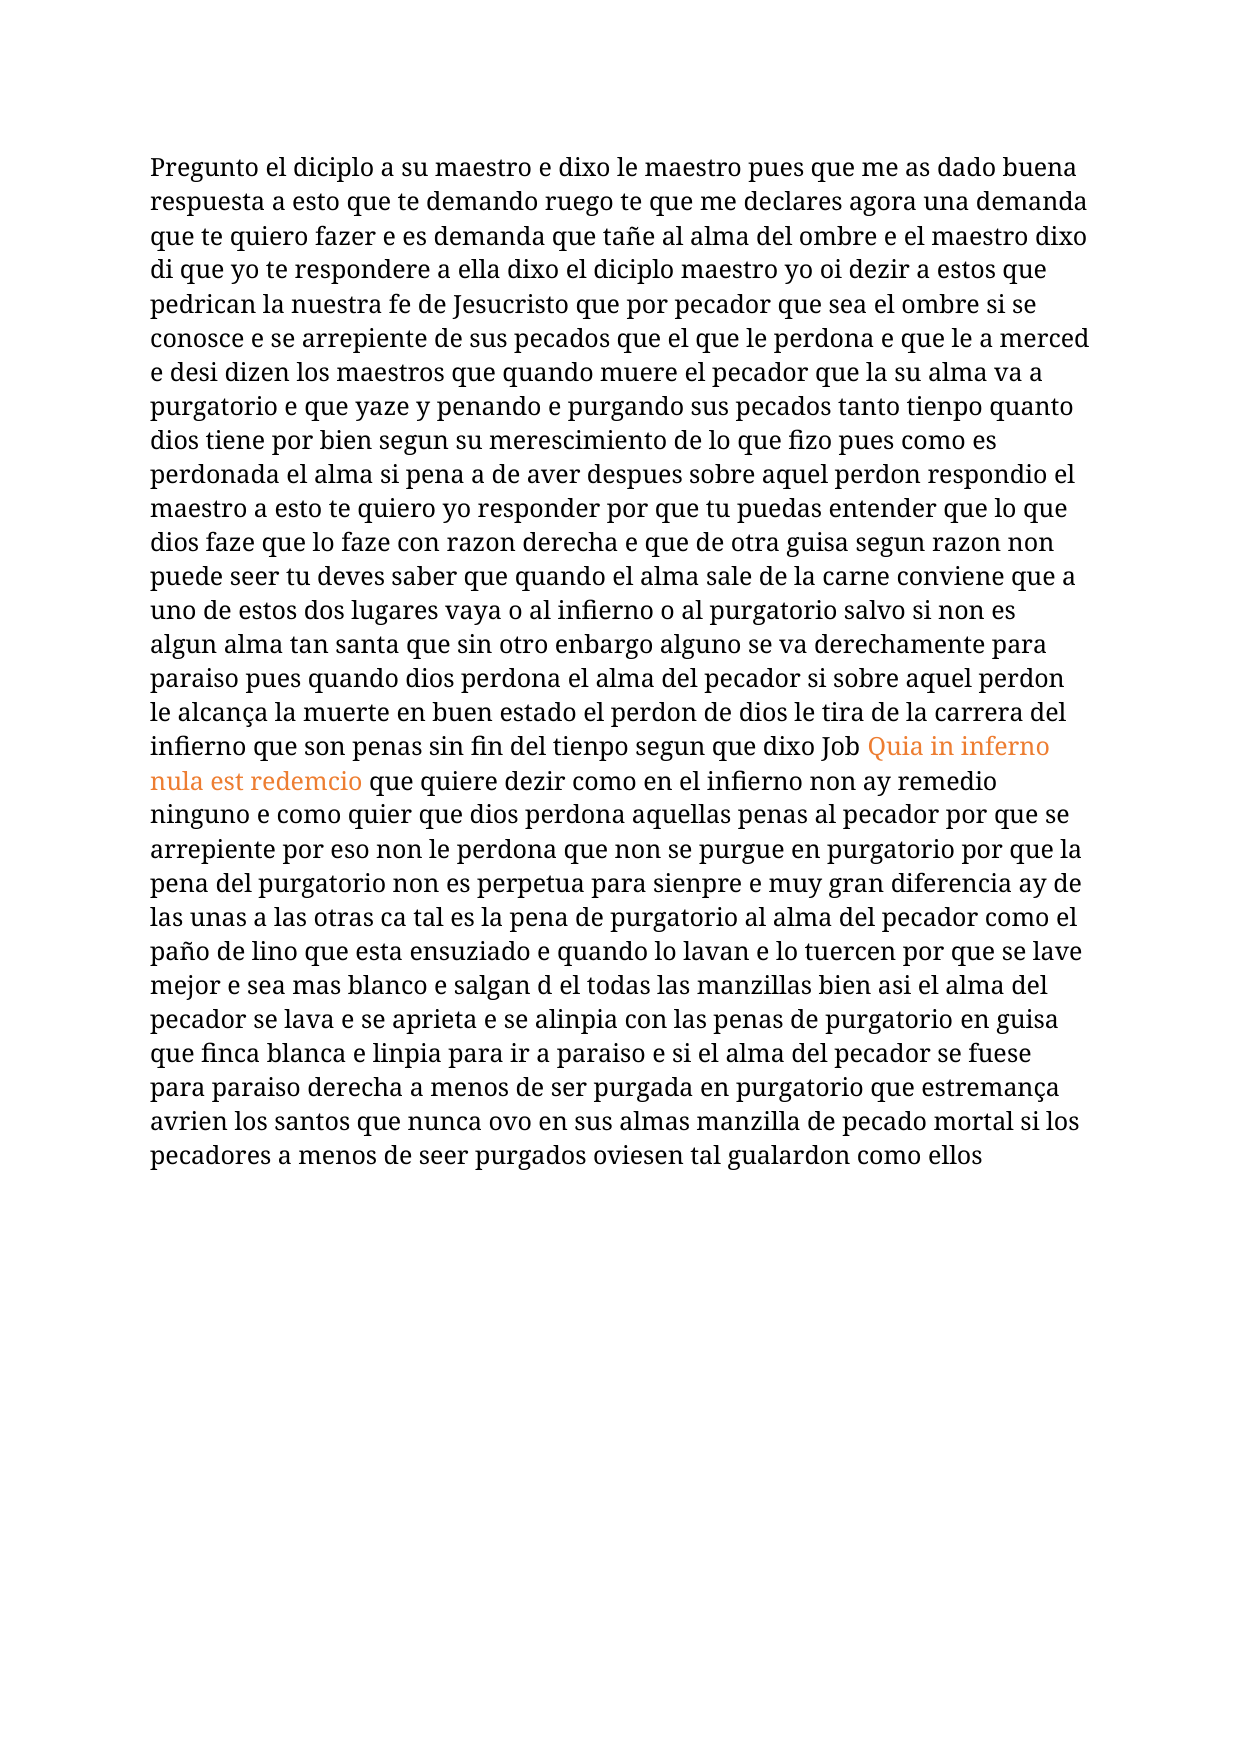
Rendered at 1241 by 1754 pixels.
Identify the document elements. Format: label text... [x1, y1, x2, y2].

text Pregunto el diciplo a su maestro e dixo le maestro pues que me as dado buena respuesta a esto que te demando ruego te que me declares agora una demanda que te quiero fazer e es demanda que tañe al alma del ombre e el maestro dixo di que yo te respondere a ella dixo el diciplo maestro yo oi dezir a estos que pedrican la nuestra fe de Jesucristo que por pecador que sea el ombre si se conosce e se arrepiente de sus pecados que el que le perdona e que le a merced e desi dizen los maestros que quando muere el pecador que la su alma va a purgatorio e que yaze y penando e purgando sus pecados tanto tienpo quanto dios tiene por bien segun su merescimiento de lo que fizo pues como es perdonada el alma si pena a de aver despues sobre aquel perdon respondio el maestro a esto te quiero yo responder por que tu puedas entender que lo que dios faze que lo faze con razon derecha e que de otra guisa segun razon non puede seer tu deves saber que quando el alma sale de la carne conviene que a uno de estos dos lugares vaya o al infierno o al purgatorio salvo si non es algun alma tan santa que sin otro enbargo alguno se va derechamente para paraiso pues quando dios perdona el alma del pecador si sobre aquel perdon le alcança la muerte en buen estado el perdon de dios le tira de la carrera del infierno que son penas sin fin del tienpo segun que dixo Job Quia in inferno nula est redemcio que quiere dezir como en el infierno non ay remedio ninguno e como quier que dios perdona aquellas penas al pecador por que se arrepiente por eso non le perdona que non se purgue en purgatorio por que la pena del purgatorio non es perpetua para sienpre e muy gran diferencia ay de las unas a las otras ca tal es la pena de purgatorio al alma del pecador como el paño de lino que esta ensuziado e quando lo lavan e lo tuercen por que se lave mejor e sea mas blanco e salgan d el todas las manzillas bien asi el alma del pecador se lava e se aprieta e se alinpia con las penas de purgatorio en guisa que finca blanca e linpia para ir a paraiso e si el alma del pecador se fuese para paraiso derecha a menos de ser purgada en purgatorio que estremança avrien los santos que nunca ovo en sus almas manzilla de pecado mortal si los pecadores a menos de seer purgados oviesen tal gualardon como ellos [150, 150, 1090, 1172]
